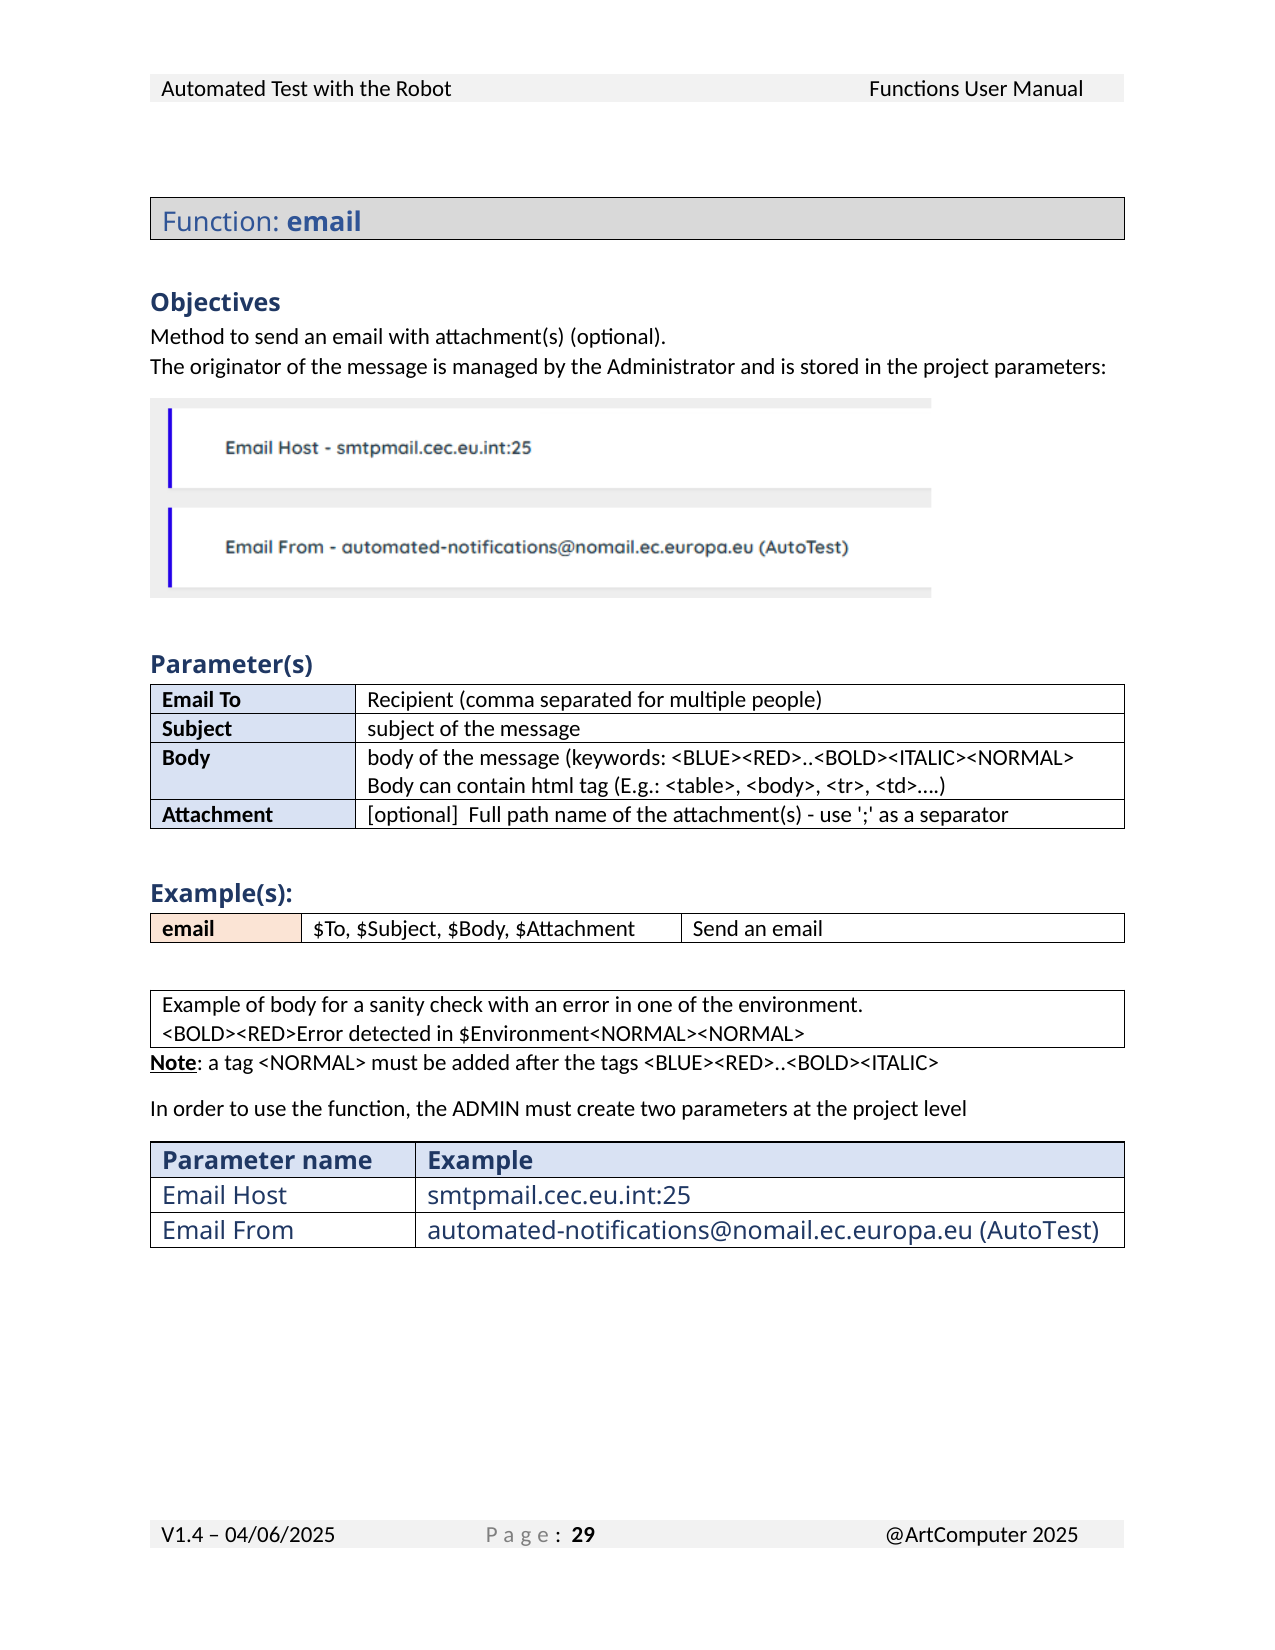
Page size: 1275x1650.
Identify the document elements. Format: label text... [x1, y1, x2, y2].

subtitle Parameter(s) [150, 647, 1125, 681]
table_header email [151, 914, 301, 942]
table_header Function: email [151, 198, 1124, 239]
table_header Parameter name [151, 1143, 415, 1177]
text Note: a tag <NORMAL> must be added after the tags <BLUE><RED>..<BOLD><ITALIC> [150, 1048, 1125, 1076]
table_cell smtpmail.cec.eu.int:25 [416, 1178, 1124, 1212]
text Method to send an email with attachment(s) (optional). The originator of the message is managed by the Administrator and is stored in the project parameters: [150, 322, 1125, 380]
table_header Example of body for a sanity check with an error in one of the environment. <BOLD><RED>Error detected in $Environment<NORMAL><NORMAL> [151, 991, 1124, 1047]
table_cell body of the message (keywords: <BLUE><RED>..<BOLD><ITALIC><NORMAL> Body can contain html tag (E.g.: <table>, <body>, <tr>, <td>….) [356, 743, 1124, 799]
table_header Recipient (comma separated for multiple people) [356, 685, 1124, 713]
table_cell Subject [151, 714, 355, 742]
table_cell Body [151, 743, 355, 799]
table_cell Attachment [151, 800, 355, 828]
table_cell Email From [151, 1213, 415, 1247]
subtitle Example(s): [150, 876, 1125, 910]
table_cell subject of the message [356, 714, 1124, 742]
subtitle Objectives [150, 285, 1125, 319]
table_cell automated-notifications@nomail.ec.europa.eu (AutoTest) [416, 1213, 1124, 1247]
table_header Example [416, 1143, 1124, 1177]
text In order to use the function, the ADMIN must create two parameters at the project level [150, 1094, 1125, 1123]
table_cell Email Host [151, 1178, 415, 1212]
picture [150, 398, 932, 598]
table_header $To, $Subject, $Body, $Attachment [302, 914, 681, 942]
table_header Send an email [682, 914, 1124, 942]
table_header Email To [151, 685, 355, 713]
table_cell [optional] Full path name of the attachment(s) - use ';' as a separator [356, 800, 1124, 828]
